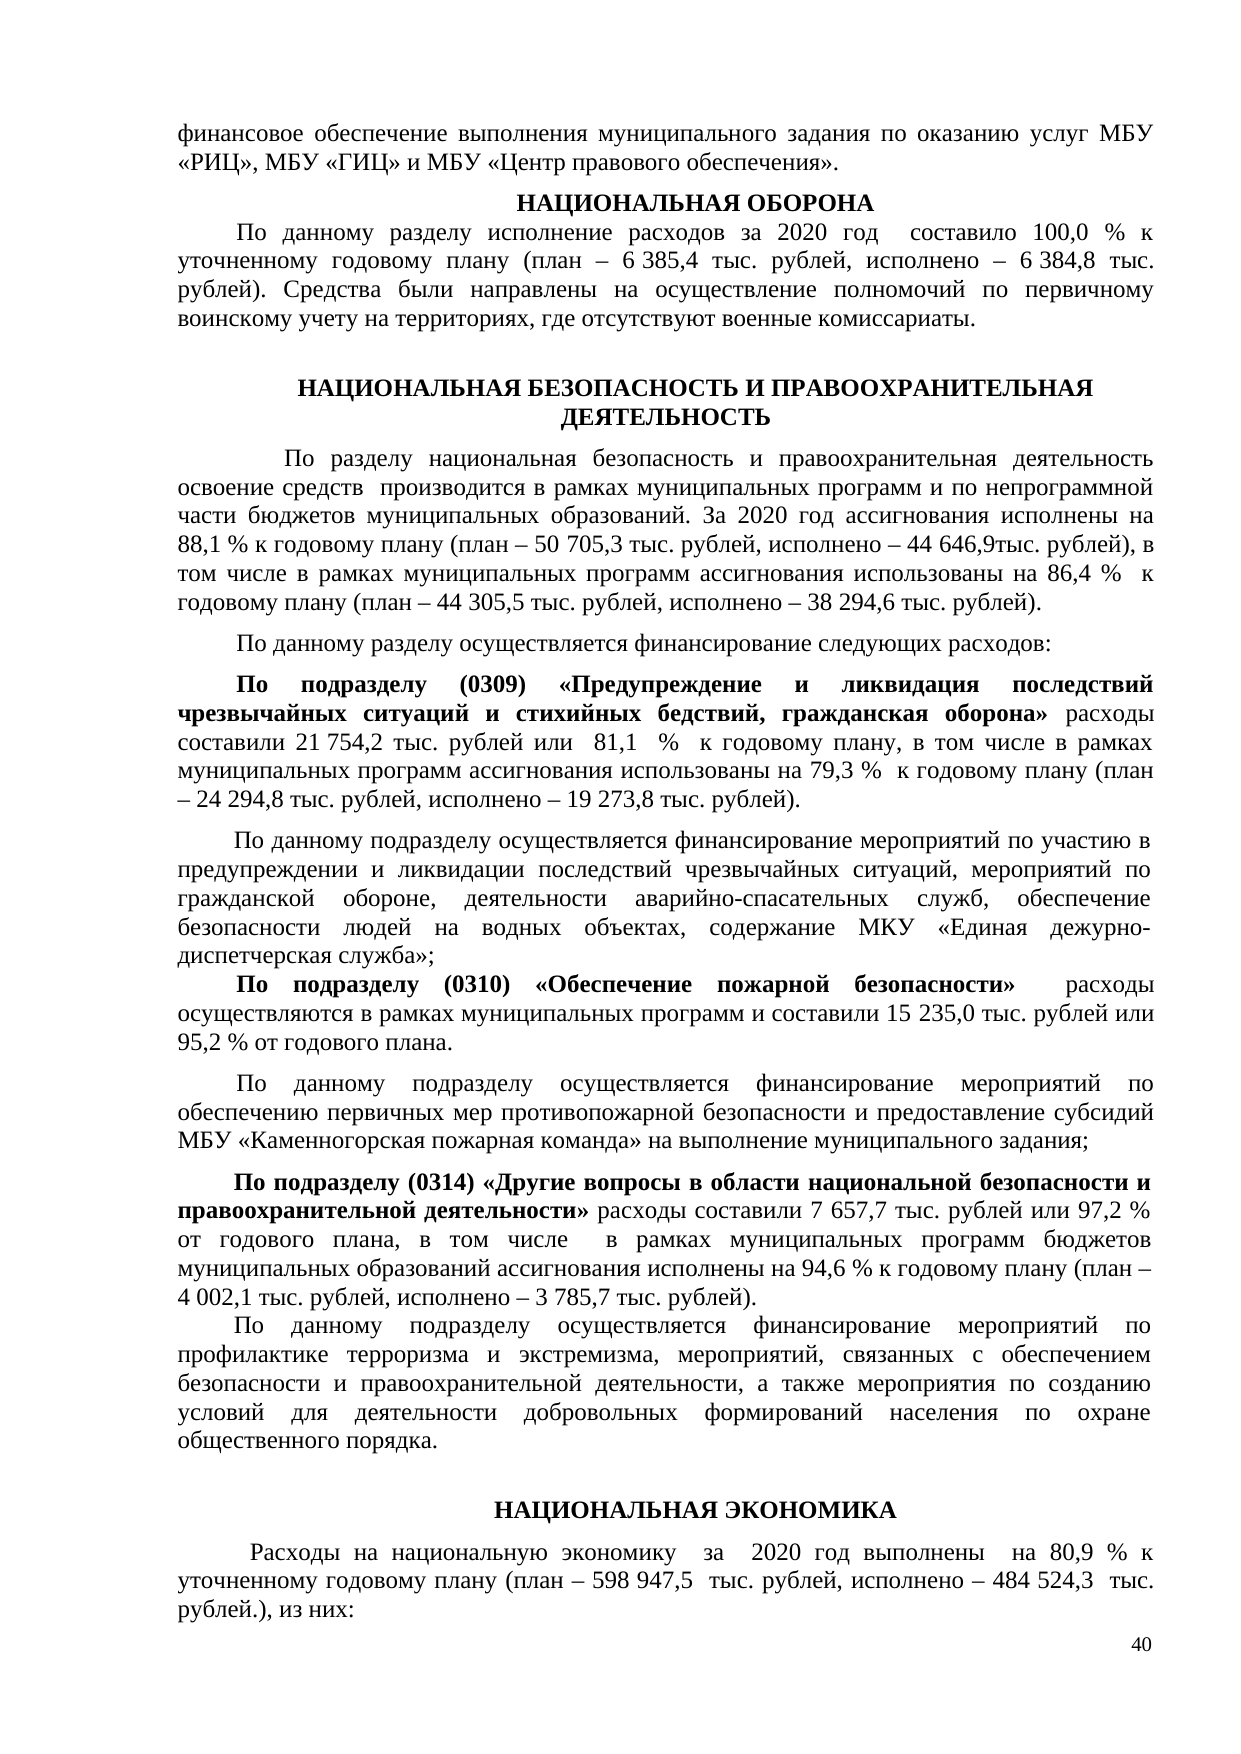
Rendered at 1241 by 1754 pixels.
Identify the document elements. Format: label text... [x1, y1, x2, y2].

text Расходы на национальную экономику за 2020 год выполнены на 80,9 % к уточненному годовому плану (план – 598 947,5 тыс. рублей, исполнено – 484 524,3 тыс. рублей.), из них: [177, 1537, 1154, 1623]
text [177, 118, 1154, 176]
text По данному разделу осуществляется финансирование следующих расходов: [177, 628, 1154, 657]
text По данному подразделу осуществляется финансирование мероприятий по обеспечению первичных мер противопожарной безопасности и предоставление субсидий МБУ «Каменногорская пожарная команда» на выполнение муниципального задания; [177, 1068, 1154, 1154]
text НАЦИОНАЛЬНАЯ ЭКОНОМИКА [177, 1496, 1154, 1524]
text НАЦИОНАЛЬНАЯ ОБОРОНА [177, 188, 1154, 217]
text По подразделу (0310) «Обеспечение пожарной безопасности» расходы осуществляются в рамках муниципальных программ и составили 15 235,0 тыс. рублей или 95,2 % от годового плана. [177, 969, 1154, 1056]
text По данному подразделу осуществляется финансирование мероприятий по участию в предупреждении и ликвидации последствий чрезвычайных ситуаций, мероприятий по гражданской обороне, деятельности аварийно-спасательных служб, обеспечение безопасности людей на водных объектах, содержание МКУ «Единая дежурно-диспетчерская служба»; [177, 826, 1152, 969]
text По подразделу (0314) «Другие вопросы в области национальной безопасности и правоохранительной деятельности» расходы составили 7 657,7 тыс. рублей или 97,2 % от годового плана, в том числе в рамках муниципальных программ бюджетов муниципальных образований ассигнования исполнены на 94,6 % к годовому плану (план – 4 002,1 тыс. рублей, исполнено – 3 785,7 тыс. рублей). [177, 1167, 1152, 1311]
text По данному разделу исполнение расходов за 2020 год составило 100,0 % к уточненному годовому плану (план – 6 385,4 тыс. рублей, исполнено – 6 384,8 тыс. рублей). Средства были направлены на осуществление полномочий по первичному воинскому учету на территориях, где отсутствуют военные комиссариаты. [177, 217, 1154, 332]
text НАЦИОНАЛЬНАЯ БЕЗОПАСНОСТЬ И ПРАВООХРАНИТЕЛЬНАЯ ДЕЯТЕЛЬНОСТЬ [177, 373, 1154, 431]
text По данному подразделу осуществляется финансирование мероприятий по профилактике терроризма и экстремизма, мероприятий, связанных с обеспечением безопасности и правоохранительной деятельности, а также мероприятия по созданию условий для деятельности добровольных формирований населения по охране общественного порядка. [177, 1311, 1152, 1454]
text По подразделу (0309) «Предупреждение и ликвидация последствий чрезвычайных ситуаций и стихийных бедствий, гражданская оборона» расходы составили 21 754,2 тыс. рублей или 81,1 % к годовому плану, в том числе в рамках муниципальных программ ассигнования использованы на 79,3 % к годовому плану (план – 24 294,8 тыс. рублей, исполнено – 19 273,8 тыс. рублей). [177, 669, 1154, 813]
text По разделу национальная безопасность и правоохранительная деятельность освоение средств производится в рамках муниципальных программ и по непрограммной части бюджетов муниципальных образований. За 2020 год ассигнования исполнены на 88,1 % к годовому плану (план – 50 705,3 тыс. рублей, исполнено – 44 646,9тыс. рублей), в том числе в рамках муниципальных программ ассигнования использованы на 86,4 % к годовому плану (план – 44 305,5 тыс. рублей, исполнено – 38 294,6 тыс. рублей). [177, 443, 1154, 616]
